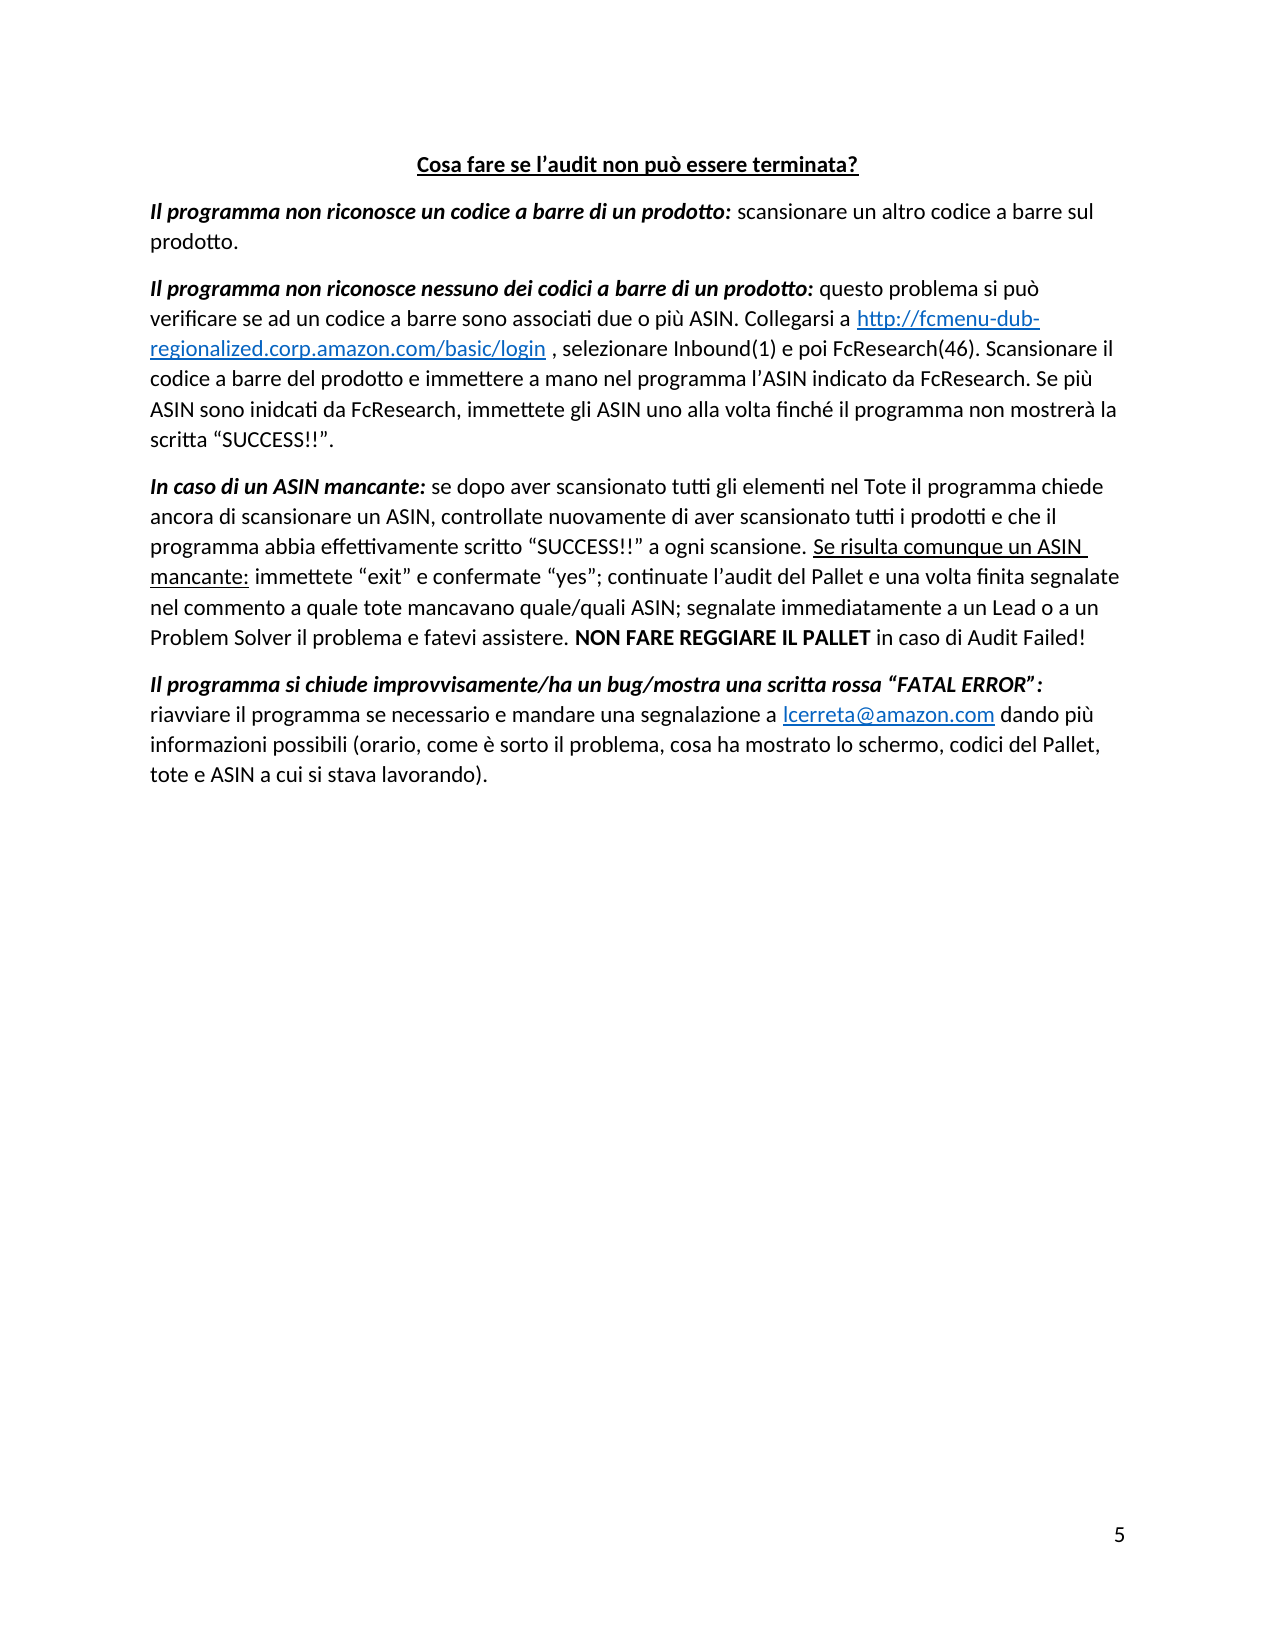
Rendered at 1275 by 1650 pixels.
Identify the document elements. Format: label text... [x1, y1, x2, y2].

text Cosa fare se l’audit non può essere terminata? [150, 150, 1125, 178]
text Il programma non riconosce nessuno dei codici a barre di un prodotto: questo problema si può verificare se ad un codice a barre sono associati due o più ASIN. Collegarsi a http://fcmenu-dub-regionalized.corp.amazon.com/basic/login , selezionare Inbound(1) e poi FcResearch(46). Scansionare il codice a barre del prodotto e immettere a mano nel programma l’ASIN indicato da FcResearch. Se più ASIN sono inidcati da FcResearch, immettete gli ASIN uno alla volta finché il programma non mostrerà la scritta “SUCCESS!!”. [150, 274, 1125, 453]
text In caso di un ASIN mancante: se dopo aver scansionato tutti gli elementi nel Tote il programma chiede ancora di scansionare un ASIN, controllate nuovamente di aver scansionato tutti i prodotti e che il programma abbia effettivamente scritto “SUCCESS!!” a ogni scansione. Se risulta comunque un ASIN mancante: immettete “exit” e confermate “yes”; continuate l’audit del Pallet e una volta finita segnalate nel commento a quale tote mancavano quale/quali ASIN; segnalate immediatamente a un Lead o a un Problem Solver il problema e fatevi assistere. NON FARE REGGIARE IL PALLET in caso di Audit Failed! [150, 472, 1125, 651]
text Il programma non riconosce un codice a barre di un prodotto: scansionare un altro codice a barre sul prodotto. [150, 197, 1125, 255]
text Il programma si chiude improvvisamente/ha un bug/mostra una scritta rossa “FATAL ERROR”: riavviare il programma se necessario e mandare una segnalazione a lcerreta@amazon.com dando più informazioni possibili (orario, come è sorto il problema, cosa ha mostrato lo schermo, codici del Pallet, tote e ASIN a cui si stava lavorando). [150, 670, 1125, 788]
